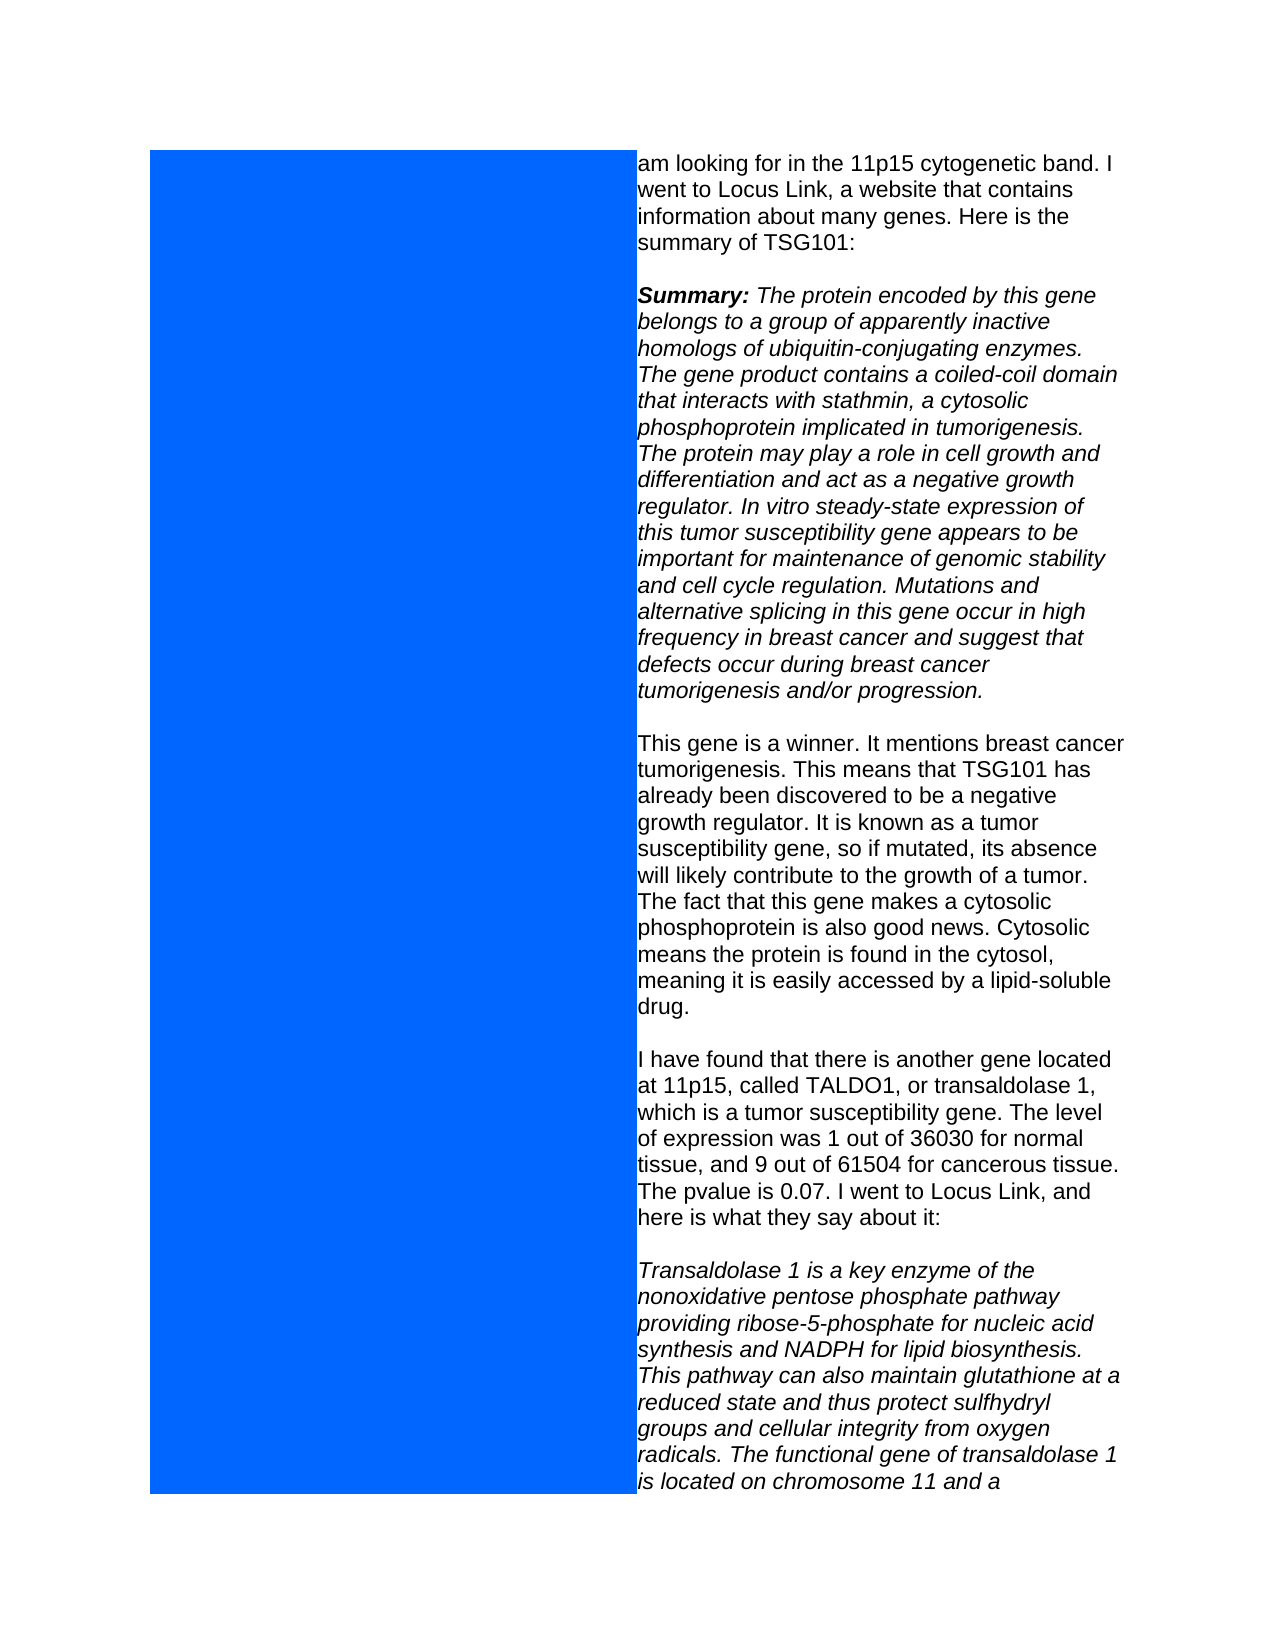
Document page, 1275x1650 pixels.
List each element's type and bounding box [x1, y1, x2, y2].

table_header [150, 150, 637, 1494]
table_header [638, 150, 1125, 1494]
